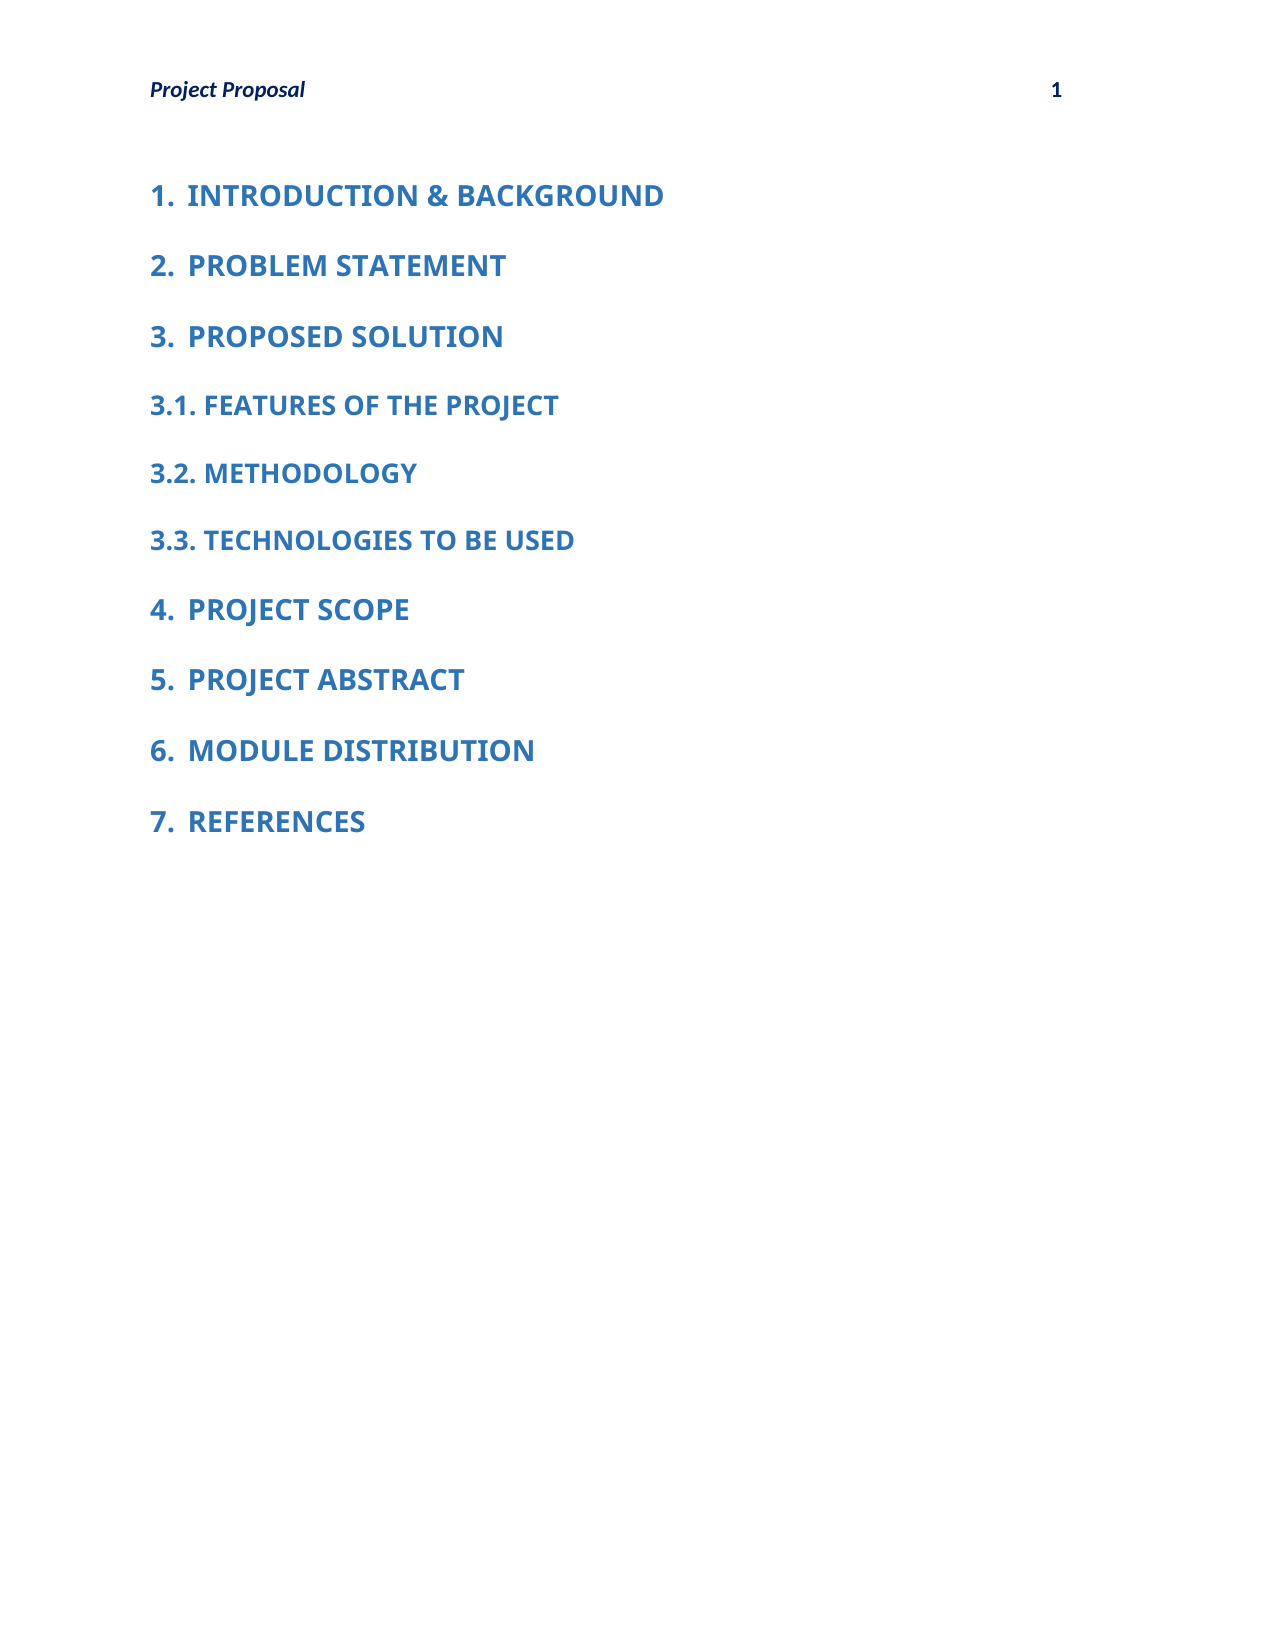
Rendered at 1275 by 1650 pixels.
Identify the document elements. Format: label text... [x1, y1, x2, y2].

subtitle PROJECT ABSTRACT [150, 660, 1125, 699]
subtitle REFERENCES [150, 801, 1125, 841]
subtitle 3.3. TECHNOLOGIES TO BE USED [150, 522, 1125, 558]
subtitle 3.2. METHODOLOGY [150, 454, 1125, 491]
subtitle MODULE DISTRIBUTION [150, 730, 1125, 770]
subtitle PROPOSED SOLUTION [150, 316, 1125, 356]
subtitle INTRODUCTION & BACKGROUND [150, 175, 1125, 215]
subtitle PROBLEM STATEMENT [150, 246, 1125, 285]
subtitle PROJECT SCOPE [150, 589, 1125, 629]
subtitle 3.1. FEATURES OF THE PROJECT [150, 387, 1125, 424]
